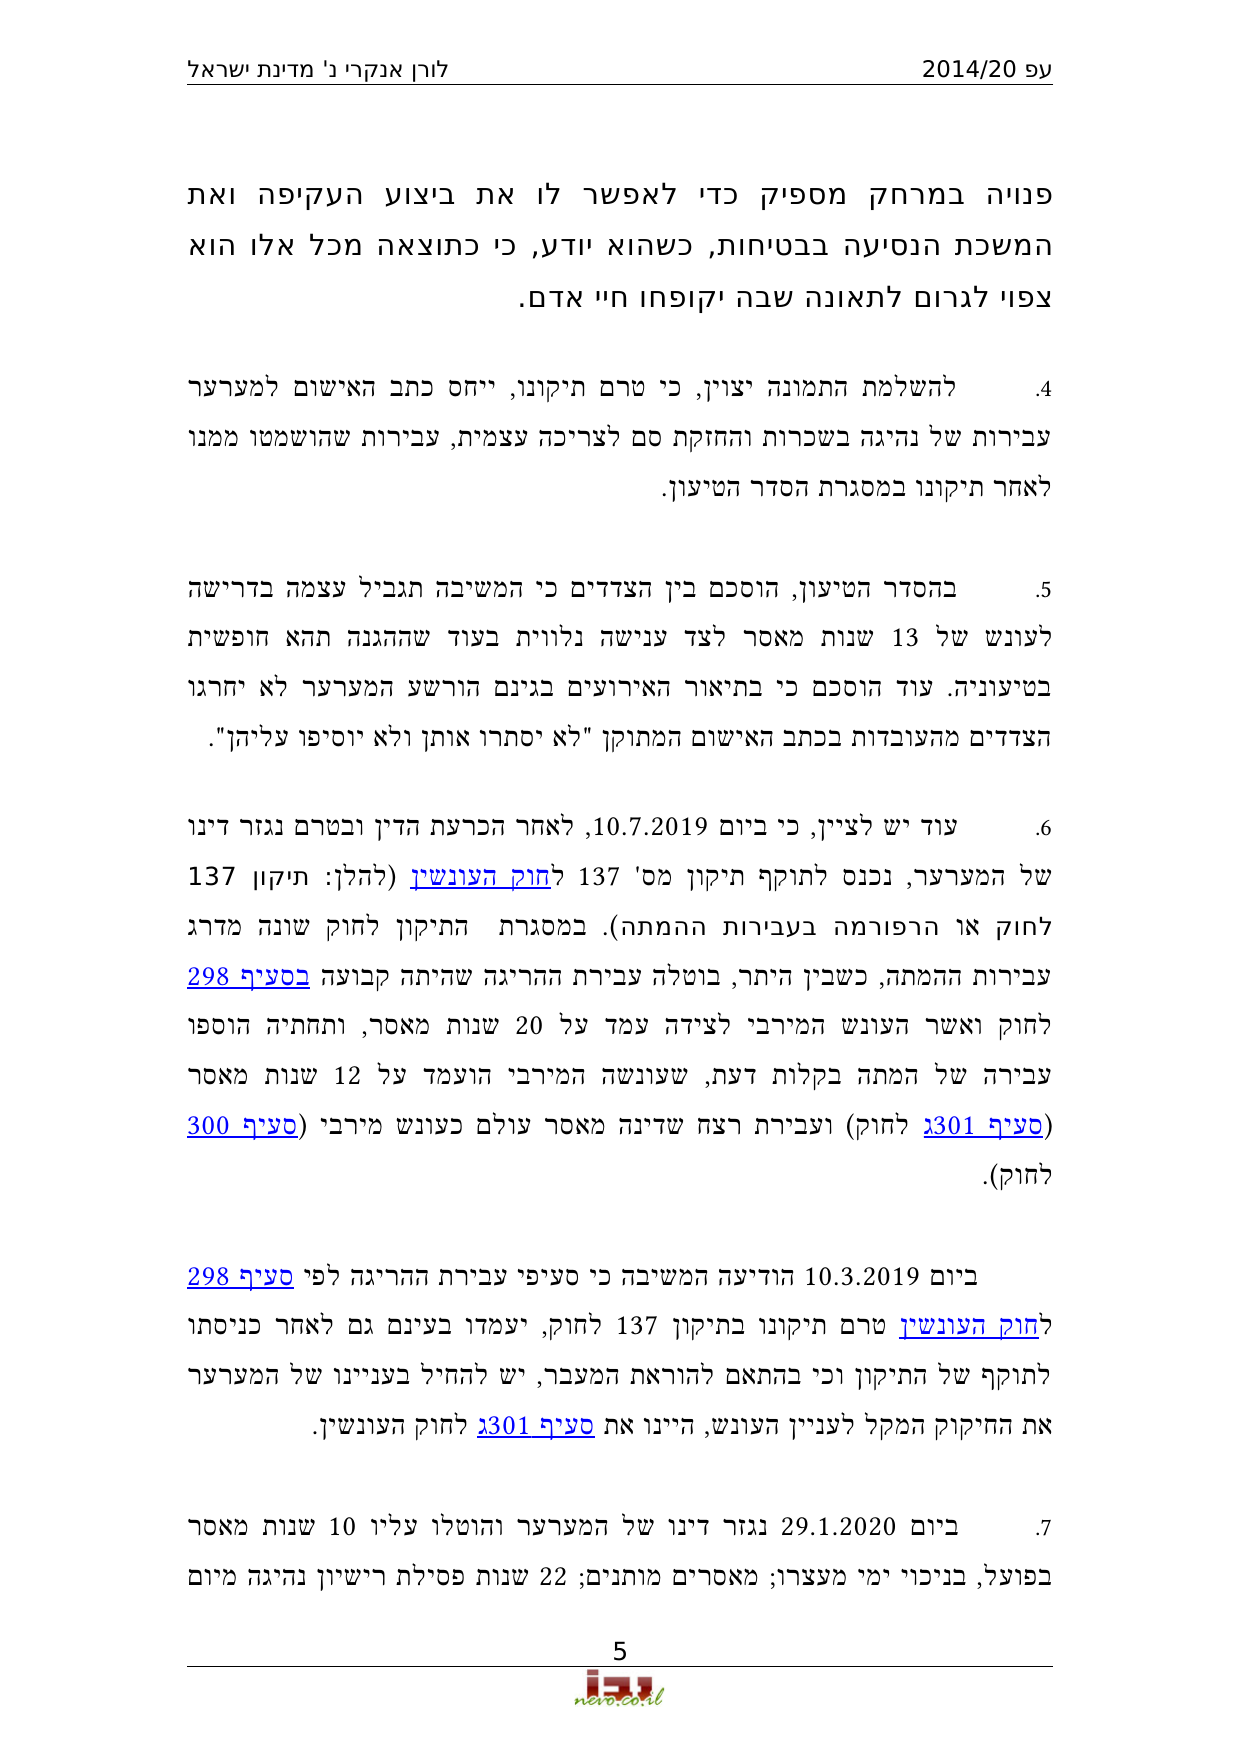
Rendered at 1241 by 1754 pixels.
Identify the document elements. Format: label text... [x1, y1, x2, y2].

list בהסדר הטיעון, הוסכם בין הצדדים כי המשיבה תגביל עצמה בדרישה לעונש של 13 שנות מאסר לצד ענישה נלווית בעוד שההגנה תהא חופשית בטיעוניה. עוד הוסכם כי בתיאור האירועים בגינם הורשע המערער לא יחרגו הצדדים מהעובדות בכתב האישום המתוקן "לא יסתרו אותן ולא יוסיפו עליהן". [187, 571, 1053, 753]
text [187, 177, 1053, 314]
list ביום 10.3.2019 הודיעה המשיבה כי סעיפי עבירת ההריגה לפי סעיף 298 לחוק העונשין טרם תיקונו בתיקון 137 לחוק, יעמדו בעינם גם לאחר כניסתו לתוקף של התיקון וכי בהתאם להוראת המעבר, יש להחיל בעניינו של המערער את החיקוק המקל לעניין העונש, היינו את סעיף 301ג לחוק העונשין. [187, 1259, 1053, 1442]
list להשלמת התמונה יצוין, כי טרם תיקונו, ייחס כתב האישום למערער עבירות של נהיגה בשכרות והחזקת סם לצריכה עצמית, עבירות שהושמטו ממנו לאחר תיקונו במסגרת הסדר הטיעון. [187, 371, 1053, 503]
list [187, 1509, 1053, 1592]
picture [574, 1669, 666, 1707]
list עוד יש לציין, כי ביום 10.7.2019, לאחר הכרעת הדין ובטרם נגזר דינו של המערער, נכנס לתוקף תיקון מס' 137 לחוק העונשין (להלן: תיקון 137 לחוק או הרפורמה בעבירות ההמתה). במסגרת התיקון לחוק שונה מדרג עבירות ההמתה, כשבין היתר, בוטלה עבירת ההריגה שהיתה קבועה בסעיף 298 לחוק ואשר העונש המירבי לצידה עמד על 20 שנות מאסר, ותחתיה הוספו עבירה של המתה בקלות דעת, שעונשה המירבי הועמד על 12 שנות מאסר (סעיף 301ג לחוק) ועבירת רצח שדינה מאסר עולם כעונש מירבי (סעיף 300 לחוק). [187, 809, 1053, 1191]
